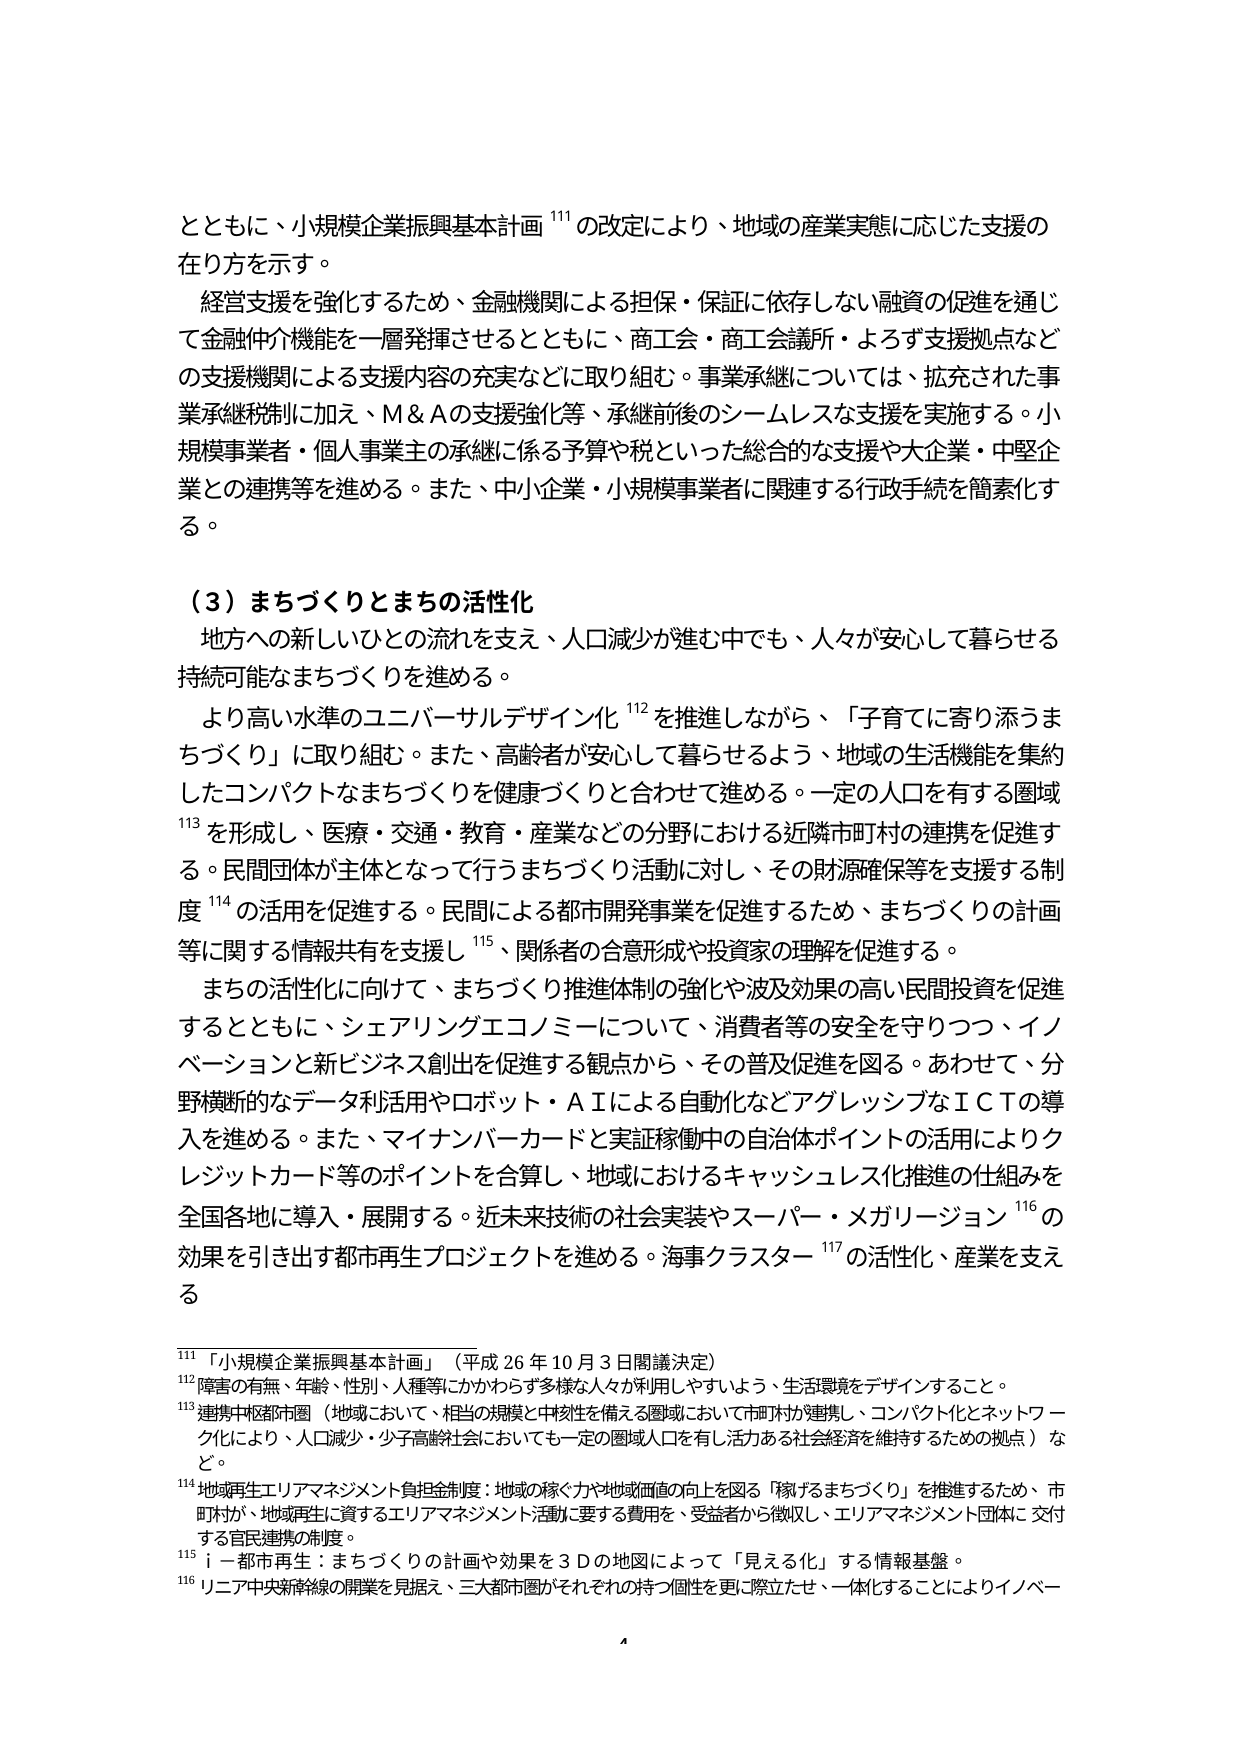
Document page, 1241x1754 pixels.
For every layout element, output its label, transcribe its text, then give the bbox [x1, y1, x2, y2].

text とともに、小規模企業振興基本計画111の改定により、地域の産業実態に応じた支援の在り方を示す。 [177, 206, 1064, 280]
text 115 ｉ－都市再生：まちづくりの計画や効果を３Ｄの地図によって「見える化」する情報基盤。 [177, 1550, 1078, 1573]
text 114 地域再生エリアマネジメント負担金制度：地域の稼ぐ力や地域価値の向上を図る「稼げるまちづくり」を推進するため、市町村が、地域再生に資するエリアマネジメント活動に要する費用を、受益者から徴収し、エリアマネジメント団体に交付する官民連携の制度。 [177, 1478, 1066, 1550]
text まちの活性化に向けて、まちづくり推進体制の強化や波及効果の高い民間投資を促進するとともに、シェアリングエコノミーについて、消費者等の安全を守りつつ、イノベーションと新ビジネス創出を促進する観点から、その普及促進を図る。あわせて、分野横断的なデータ利活用やロボット・ＡＩによる自動化などアグレッシブなＩＣＴの導入を進める。また、マイナンバーカードと実証稼働中の自治体ポイントの活用によりクレジットカード等のポイントを合算し、地域におけるキャッシュレス化推進の仕組みを全国各地に導入・展開する。近未来技術の社会実装やスーパー・メガリージョン116の効果を引き出す都市再生プロジェクトを進める。海事クラスター117の活性化、産業を支える [177, 972, 1065, 1311]
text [177, 1575, 1064, 1599]
text 113 連携中枢都市圏（地域において、相当の規模と中核性を備える圏域において市町村が連携し、コンパクト化とネットワーク化により、人口減少・少子高齢社会においても一定の圏域人口を有し活力ある社会経済を維持するための拠点）など。 [177, 1398, 1067, 1476]
text 112 障害の有無、年齢、性別、人種等にかかわらず多様な人々が利用しやすいよう、生活環境をデザインすること。 [177, 1374, 1078, 1398]
text 111 「小規模企業振興基本計画」（平成26 年10 月３日閣議決定） [177, 1349, 1078, 1374]
text 地方への新しいひとの流れを支え、人口減少が進む中でも、人々が安心して暮らせる持続可能なまちづくりを進める。 [177, 622, 1063, 693]
text 経営支援を強化するため、金融機関による担保・保証に依存しない融資の促進を通じて金融仲介機能を一層発揮させるとともに、商工会・商工会議所・よろず支援拠点などの支援機関による支援内容の充実などに取り組む。事業承継については、拡充された事業承継税制に加え、Ｍ＆Ａの支援強化等、承継前後のシームレスな支援を実施する。小規模事業者・個人事業主の承継に係る予算や税といった総合的な支援や大企業・中堅企業との連携等を進める。また、中小企業・小規模事業者に関連する行政手続を簡素化する。 [177, 284, 1063, 543]
text より高い水準のユニバーサルデザイン化112を推進しながら、「子育てに寄り添うまちづくり」に取り組む。また、高齢者が安心して暮らせるよう、地域の生活機能を集約したコンパクトなまちづくりを健康づくりと合わせて進める。一定の人口を有する圏域113 を形成し、医療・交通・教育・産業などの分野における近隣市町村の連携を促進する。民間団体が主体となって行うまちづくり活動に対し、その財源確保等を支援する制度114 の活用を促進する。民間による都市開発事業を促進するため、まちづくりの計画等に関する情報共有を支援し115、関係者の合意形成や投資家の理解を促進する。 [177, 698, 1065, 968]
subtitle （３）まちづくりとまちの活性化 [177, 585, 1078, 619]
